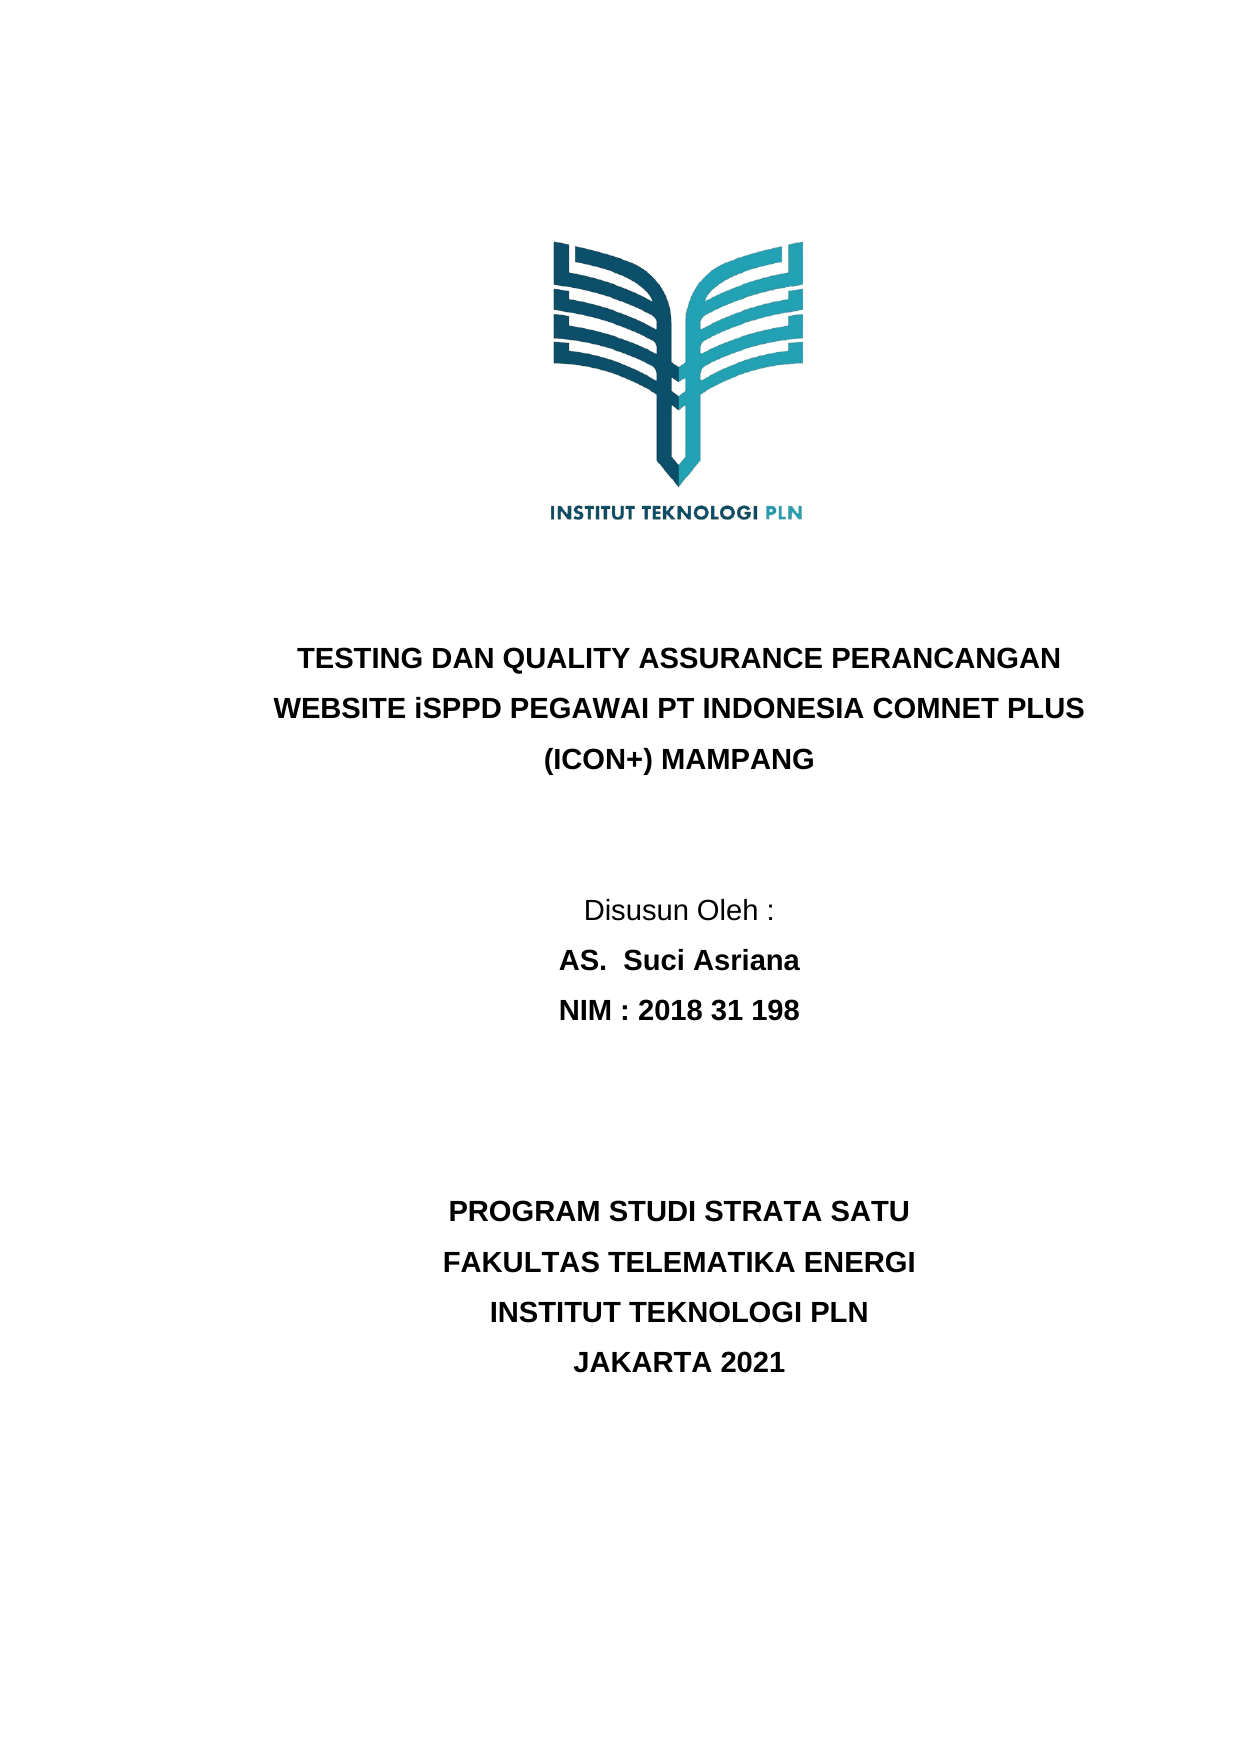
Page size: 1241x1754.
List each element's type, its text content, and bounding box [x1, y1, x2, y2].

text AS. Suci Asriana [236, 943, 1122, 976]
picture [502, 206, 857, 561]
text TESTING DAN QUALITY ASSURANCE PERANCANGAN [236, 641, 1122, 674]
text JAKARTA 2021 [236, 1345, 1122, 1379]
text WEBSITE iSPPD PEGAWAI PT INDONESIA COMNET PLUS (ICON+) MAMPANG [236, 691, 1122, 775]
text Disusun Oleh : [236, 893, 1122, 926]
text PROGRAM STUDI STRATA SATU [236, 1194, 1122, 1228]
text FAKULTAS TELEMATIKA ENERGI [236, 1245, 1122, 1278]
text NIM : 2018 31 198 [236, 993, 1122, 1027]
text INSTITUT TEKNOLOGI PLN [236, 1295, 1122, 1329]
